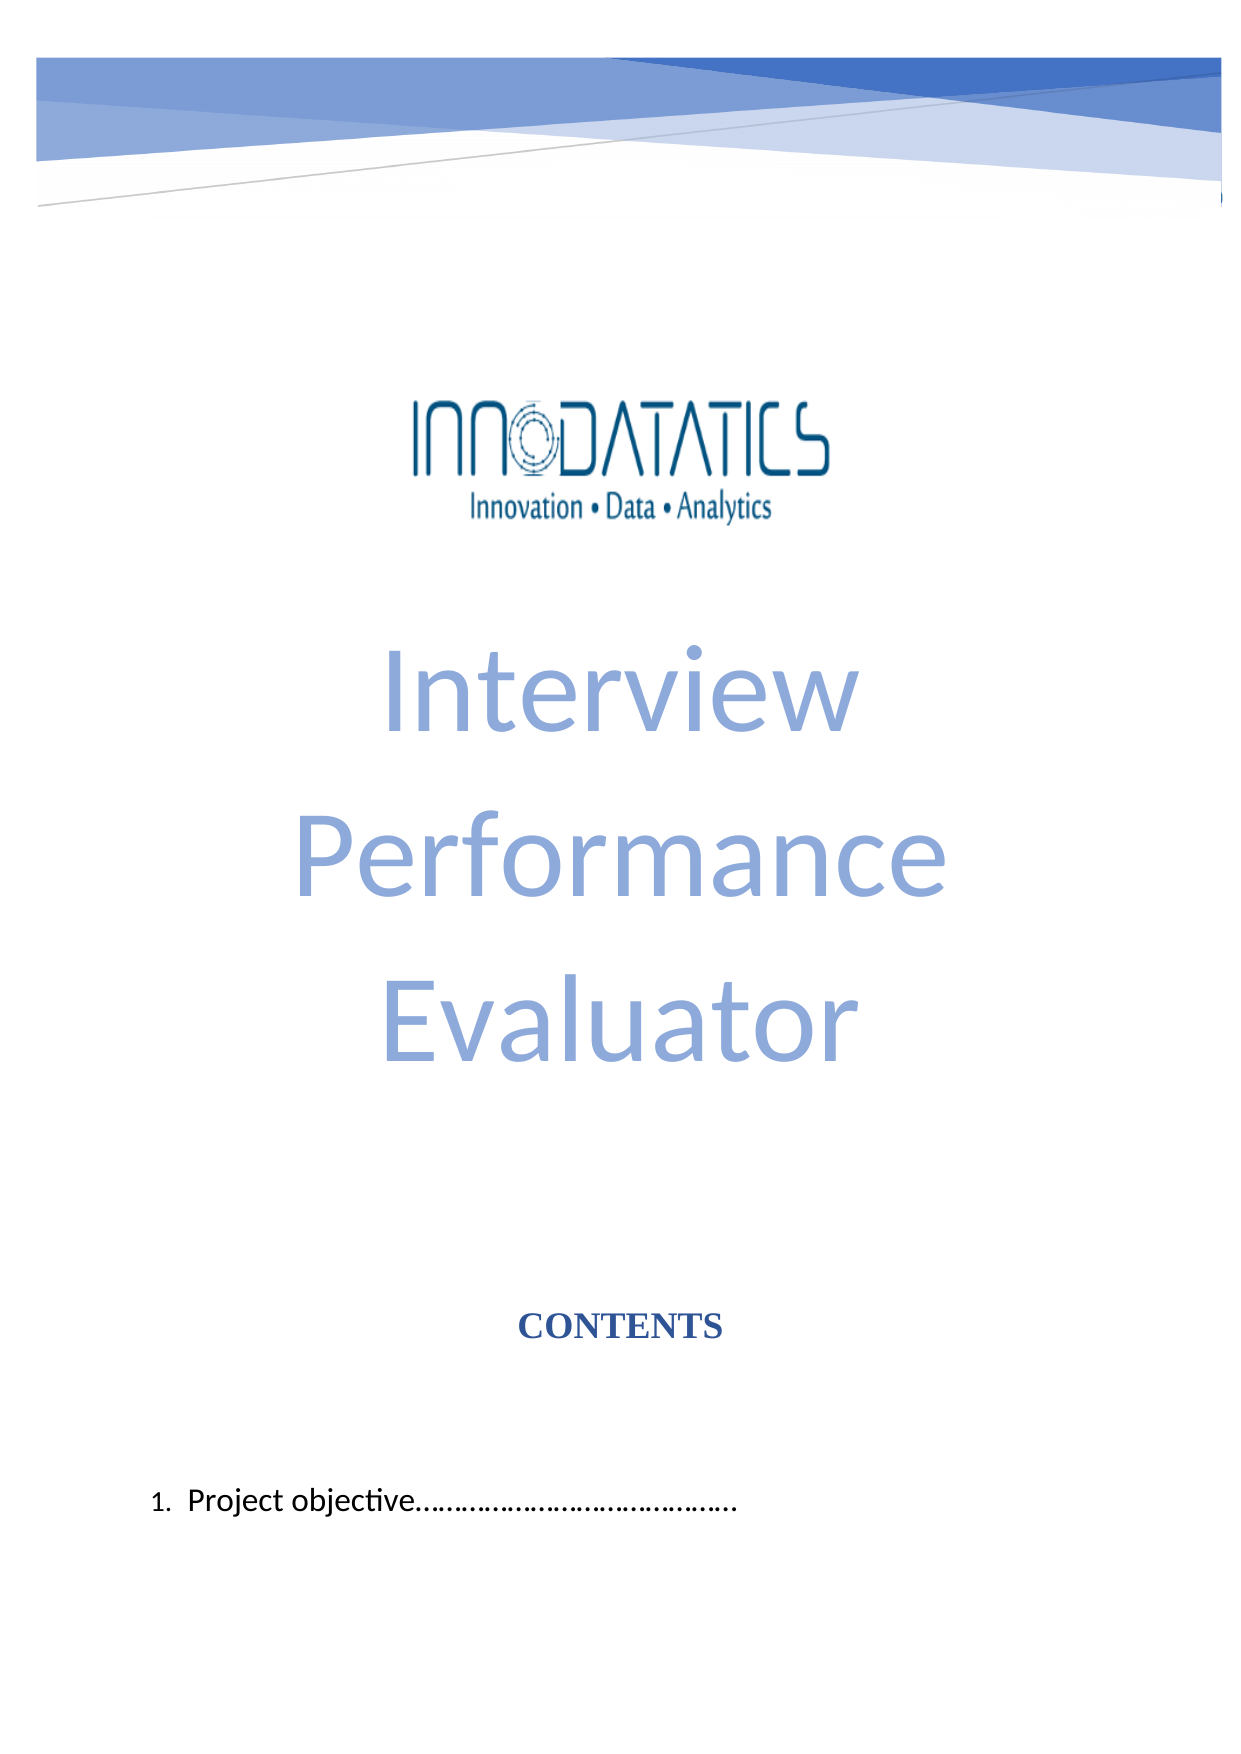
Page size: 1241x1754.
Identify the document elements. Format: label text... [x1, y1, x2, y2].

picture [401, 388, 839, 529]
text CONTENTS [150, 1303, 1090, 1346]
list Project objective…………………………………… [150, 1479, 1090, 1520]
picture [36, 57, 1226, 219]
text Interview Performance Evaluator [150, 610, 1090, 1092]
